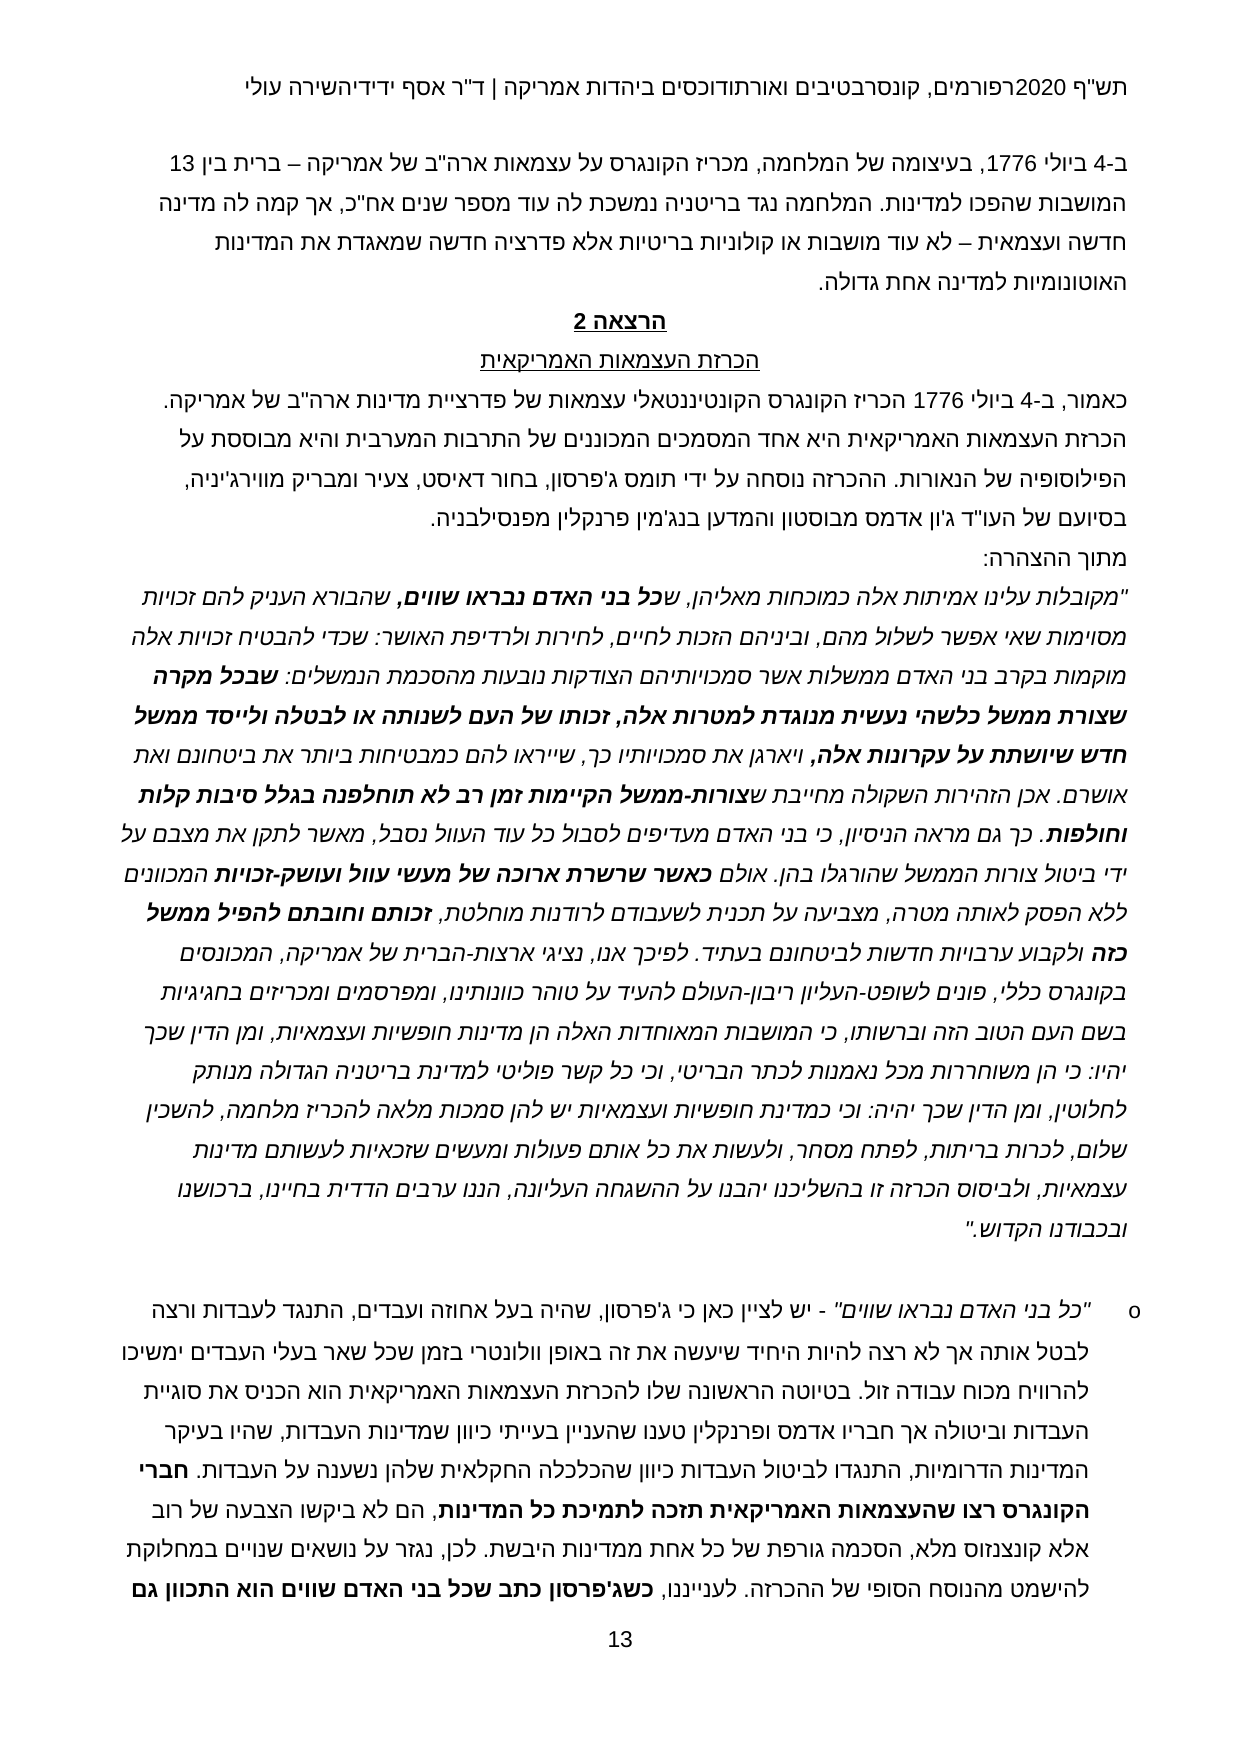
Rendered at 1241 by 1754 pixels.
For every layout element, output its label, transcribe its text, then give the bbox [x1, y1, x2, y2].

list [112, 1297, 1128, 1602]
text ב-4 ביולי 1776, בעיצומה של המלחמה, מכריז הקונגרס על עצמאות ארה"ב של אמריקה – ברית בין 13 המושבות שהפכו למדינות. המלחמה נגד בריטניה נמשכת לה עוד מספר שנים אח"כ, אך קמה לה מדינה חדשה ועצמאית – לא עוד מושבות או קולוניות בריטיות אלא פדרציה חדשה שמאגדת את המדינות האוטונומיות למדינה אחת גדולה. [112, 150, 1128, 295]
text "מקובלות עלינו אמיתות אלה כמוכחות מאליהן, שכל בני האדם נבראו שווים, שהבורא העניק להם זכויות מסוימות שאי אפשר לשלול מהם, וביניהם הזכות לחיים, לחירות ולרדיפת האושר: שכדי להבטיח זכויות אלה מוקמות בקרב בני האדם ממשלות אשר סמכויותיהם הצודקות נובעות מהסכמת הנמשלים: שבכל מקרה שצורת ממשל כלשהי נעשית מנוגדת למטרות אלה, זכותו של העם לשנותה או לבטלה ולייסד ממשל חדש שיושתת על עקרונות אלה, ויארגן את סמכויותיו כך, שייראו להם כמבטיחות ביותר את ביטחונם ואת אושרם. אכן הזהירות השקולה מחייבת שצורות-ממשל הקיימות זמן רב לא תוחלפנה בגלל סיבות קלות וחולפות. כך גם מראה הניסיון, כי בני האדם מעדיפים לסבול כל עוד העוול נסבל, מאשר לתקן את מצבם על ידי ביטול צורות הממשל שהורגלו בהן. אולם כאשר שרשרת ארוכה של מעשי עוול ועושק-זכויות המכוונים ללא הפסק לאותה מטרה, מצביעה על תכנית לשעבודם לרודנות מוחלטת, זכותם וחובתם להפיל ממשל כזה ולקבוע ערבויות חדשות לביטחונם בעתיד. לפיכך אנו, נציגי ארצות-הברית של אמריקה, המכונסים בקונגרס כללי, פונים לשופט-העליון ריבון-העולם להעיד על טוהר כוונותינו, ומפרסמים ומכריזים בחגיגיות בשם העם הטוב הזה וברשותו, כי המושבות המאוחדות האלה הן מדינות חופשיות ועצמאיות, ומן הדין שכך יהיו: כי הן משוחררות מכל נאמנות לכתר הבריטי, וכי כל קשר פוליטי למדינת בריטניה הגדולה מנותק לחלוטין, ומן הדין שכך יהיה: וכי כמדינת חופשיות ועצמאיות יש להן סמכות מלאה להכריז מלחמה, להשכין שלום, לכרות בריתות, לפתח מסחר, ולעשות את כל אותם פעולות ומעשים שזכאיות לעשותם מדינות עצמאיות, ולביסוס הכרזה זו בהשליכנו יהבנו על ההשגחה העליונה, הננו ערבים הדדית בחיינו, ברכושנו ובכבודנו הקדוש." [112, 584, 1128, 1242]
text הכרזת העצמאות האמריקאית [112, 347, 1128, 374]
text מתוך ההצהרה: [112, 545, 1128, 571]
text הרצאה 2 [112, 308, 1128, 334]
text הכרזת העצמאות האמריקאית היא אחד המסמכים המכוננים של התרבות המערבית והיא מבוססת על הפילוסופיה של הנאורות. ההכרזה נוסחה על ידי תומס ג'פרסון, בחור דאיסט, צעיר ומבריק מווירג'יניה, בסיועם של העו"ד ג'ון אדמס מבוסטון והמדען בנג'מין פרנקלין מפנסילבניה. [112, 426, 1128, 532]
text כאמור, ב-4 ביולי 1776 הכריז הקונגרס הקונטיננטאלי עצמאות של פדרציית מדינות ארה"ב של אמריקה. [112, 387, 1128, 413]
